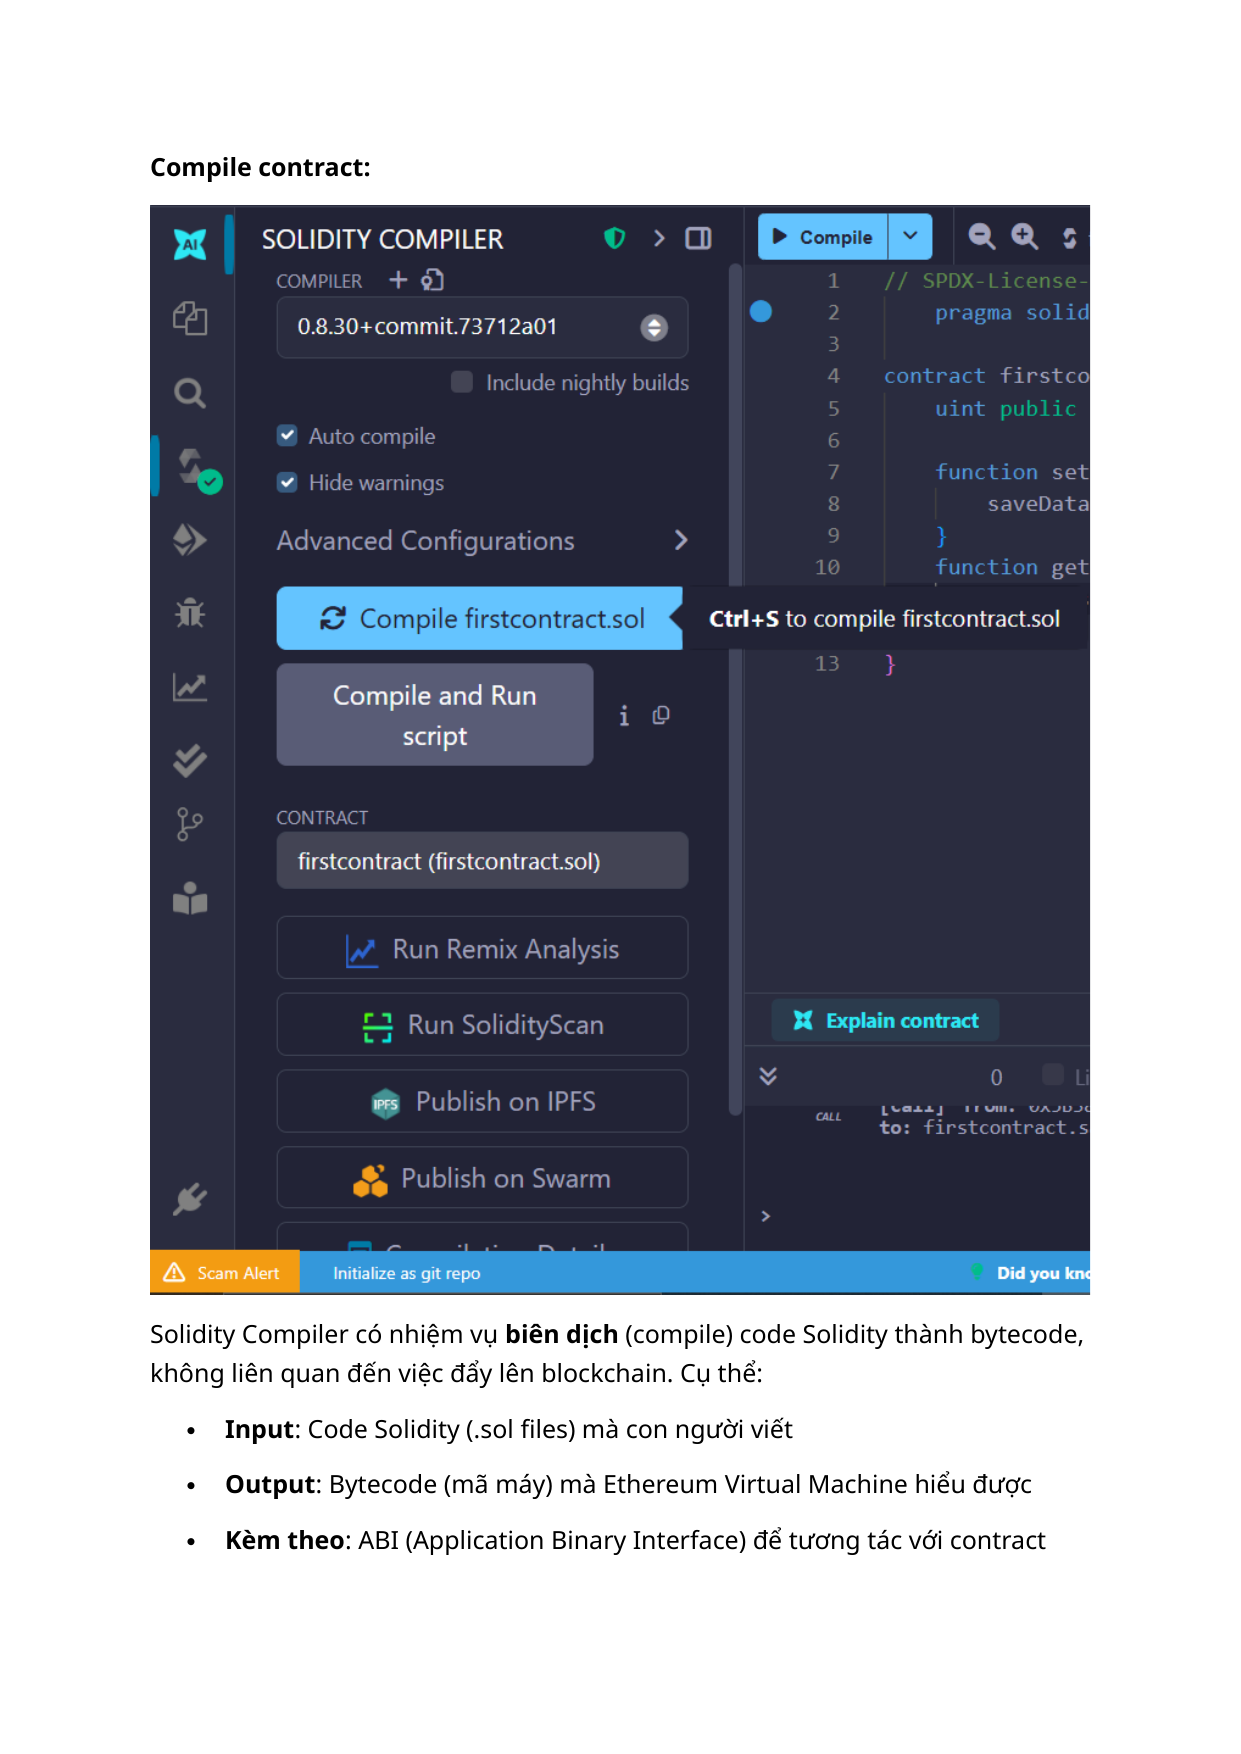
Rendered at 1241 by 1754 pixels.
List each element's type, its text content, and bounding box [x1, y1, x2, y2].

text Solidity Compiler có nhiệm vụ biên dịch (compile) code Solidity thành bytecode, không liên quan đến việc đẩy lên blockchain. Cụ thể: [150, 1316, 1090, 1389]
picture [150, 205, 1091, 1295]
list Kèm theo: ABI (Application Binary Interface) để tương tác với contract [187, 1523, 1090, 1557]
list Output: Bytecode (mã máy) mà Ethereum Virtual Machine hiểu được [187, 1467, 1090, 1501]
list Input: Code Solidity (.sol files) mà con người viết [187, 1411, 1090, 1445]
text Compile contract: [150, 150, 1090, 184]
